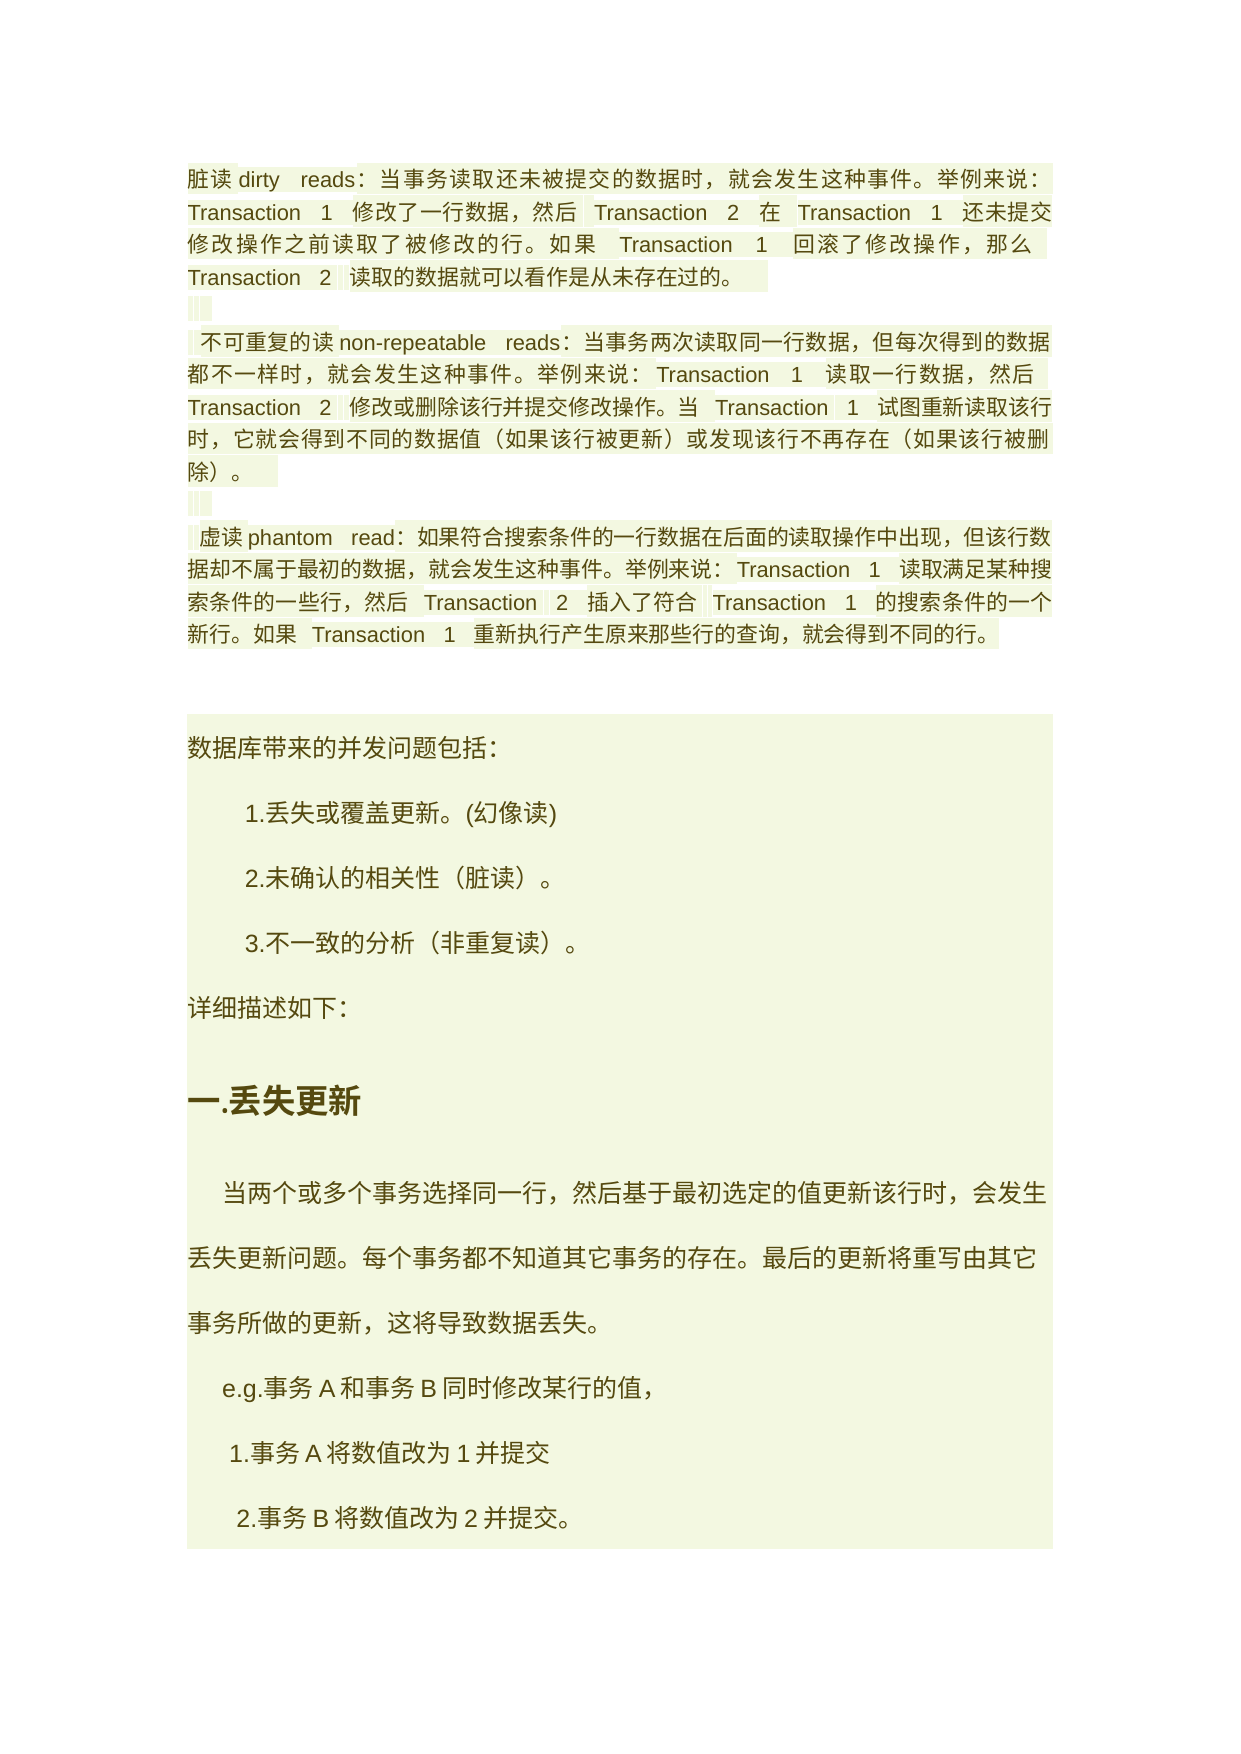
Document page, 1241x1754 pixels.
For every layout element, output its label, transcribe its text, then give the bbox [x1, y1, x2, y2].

text 1.事务A将数值改为1并提交 [187, 1419, 1053, 1484]
text 3.不一致的分析（非重复读）。 [187, 909, 1053, 974]
text 当两个或多个事务选择同一行，然后基于最初选定的值更新该行时，会发生丢失更新问题。每个事务都不知道其它事务的存在。最后的更新将重写由其它事务所做的更新，这将导致数据丢失。 [187, 1159, 1053, 1354]
text 1.丢失或覆盖更新。(幻像读) [187, 779, 1053, 844]
text 数据库带来的并发问题包括： [187, 714, 1053, 779]
text 详细描述如下： [187, 974, 1053, 1039]
subtitle 一.丢失更新 [187, 1067, 1053, 1132]
text 2.未确认的相关性（脏读）。 [187, 844, 1053, 909]
text 2.事务B将数值改为2并提交。 [187, 1484, 1053, 1549]
text 脏读dirty reads：当事务读取还未被提交的数据时，就会发生这种事件。举例来说：Transaction 1 修改了一行数据，然后 Transaction 2 在 Transaction 1 还未提交修改操作之前读取了被修改的行。如果 Transaction 1 回滚了修改操作，那么 Transaction 2 读取的数据就可以看作是从未存在过的。 不可重复的读non-repeatable reads：当事务两次读取同一行数据，但每次得到的数据都不一样时，就会发生这种事件。举例来说：Transaction 1 读取一行数据，然后 Transaction 2 修改或删除该行并提交修改操作。当 Transaction 1 试图重新读取该行时，它就会得到不同的数据值（如果该行被更新）或发现该行不再存在（如果该行被删除）。 虚读phantom read：如果符合搜索条件的一行数据在后面的读取操作中出现，但该行数据却不属于最初的数据，就会发生这种事件。举例来说：Transaction 1 读取满足某种搜索条件的一些行，然后 Transaction 2 插入了符合 Transaction 1 的搜索条件的一个新行。如果 Transaction 1 重新执行产生原来那些行的查询，就会得到不同的行。 [187, 162, 1053, 714]
text e.g.事务A和事务B同时修改某行的值， [187, 1354, 1053, 1419]
